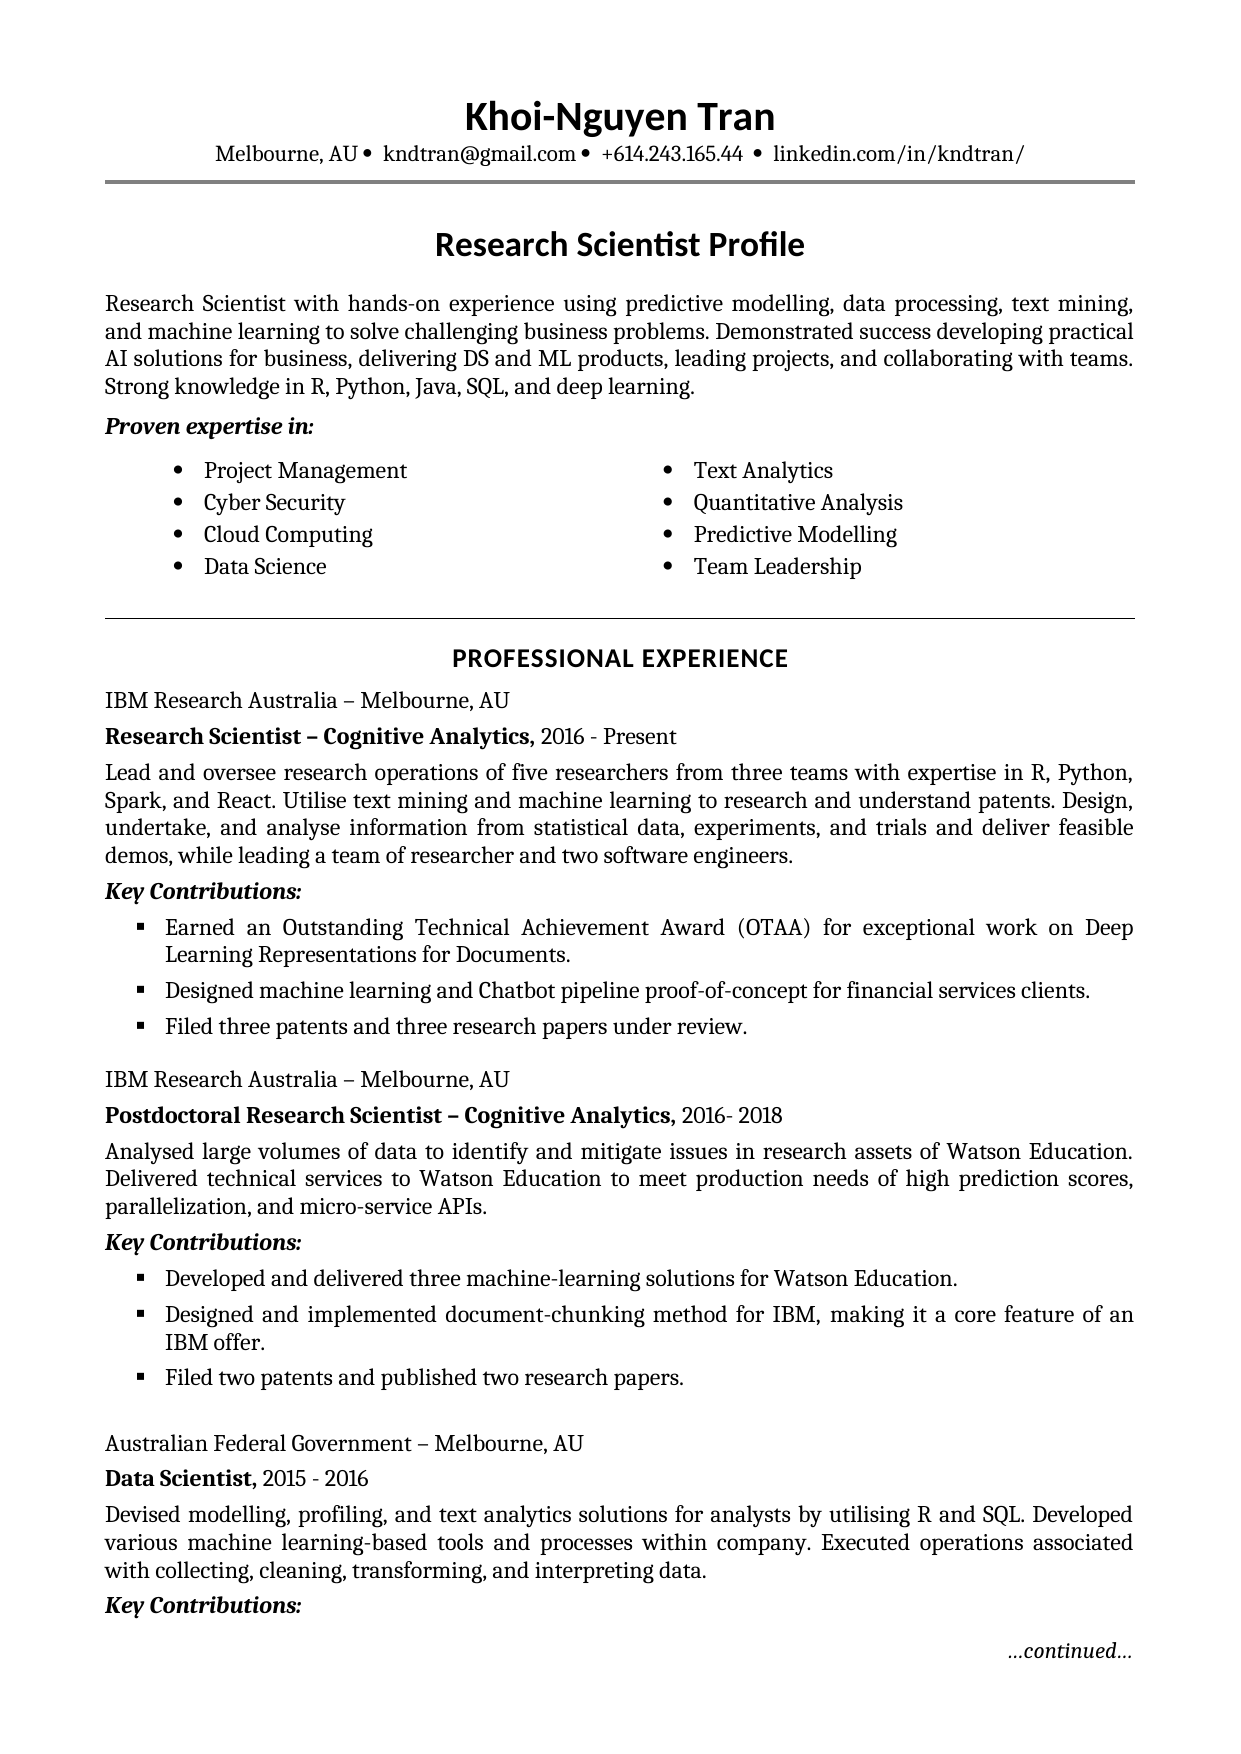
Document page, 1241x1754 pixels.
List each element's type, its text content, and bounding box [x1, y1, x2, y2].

text Australian Federal Government – Melbourne, AU [105, 1429, 1135, 1457]
list Filed two patents and published two research papers. [135, 1364, 1135, 1392]
subtitle Research Scientist Profile [105, 222, 1135, 265]
text Proven expertise in: [105, 413, 1135, 441]
text Postdoctoral Research Scientist – Cognitive Analytics, 2016- 2018 [105, 1102, 1135, 1129]
text Devised modelling, profiling, and text analytics solutions for analysts by utilising R and SQL. Developed various machine learning-based tools and processes within company. Executed operations associated with collecting, cleaning, transforming, and interpreting data. [105, 1501, 1135, 1584]
list Designed machine learning and Chatbot pipeline proof-of-concept for financial services clients. [135, 977, 1135, 1005]
text Key Contributions: [105, 1592, 1135, 1620]
list Developed and delivered three machine-learning solutions for Watson Education. [135, 1265, 1135, 1292]
list Designed and implemented document-chunking method for IBM, making it a core feature of an IBM offer. [135, 1301, 1135, 1356]
text IBM Research Australia – Melbourne, AU [105, 1066, 1135, 1093]
text Research Scientist – Cognitive Analytics, 2016 - Present [105, 723, 1135, 751]
text Analysed large volumes of data to identify and mitigate issues in research assets of Watson Education. Delivered technical services to Watson Education to meet production needs of high prediction scores, parallelization, and micro-service APIs. [105, 1138, 1135, 1221]
text Professional Experience [105, 619, 1135, 675]
text Melbourne, AU kndtran@gmail.com +614.243.165.44 linkedin.com/in/kndtran/ [105, 141, 1135, 180]
list Filed three patents and three research papers under review. [135, 1013, 1135, 1041]
text Key Contributions: [105, 1229, 1135, 1256]
text Research Scientist with hands-on experience using predictive modelling, data processing, text mining, and machine learning to solve challenging business problems. Demonstrated success developing practical AI solutions for business, delivering DS and ML products, leading projects, and collaborating with teams. Strong knowledge in R, Python, Java, SQL, and deep learning. [105, 290, 1135, 401]
table_header Project Management Cyber Security Cloud Computing Data Science [148, 453, 637, 580]
title Khoi-Nguyen Tran [105, 90, 1135, 141]
text IBM Research Australia – Melbourne, AU [105, 687, 1135, 715]
list Earned an Outstanding Technical Achievement Award (OTAA) for exceptional work on Deep Learning Representations for Documents. [135, 914, 1135, 969]
text Lead and oversee research operations of five researchers from three teams with expertise in R, Python, Spark, and React. Utilise text mining and machine learning to research and understand patents. Design, undertake, and analyse information from statistical data, experiments, and trials and deliver feasible demos, while leading a team of researcher and two software engineers. [105, 759, 1135, 869]
table_header Text Analytics Quantitative Analysis Predictive Modelling Team Leadership [638, 453, 1093, 580]
text Key Contributions: [105, 878, 1135, 905]
text Data Scientist, 2015 - 2016 [105, 1465, 1135, 1493]
